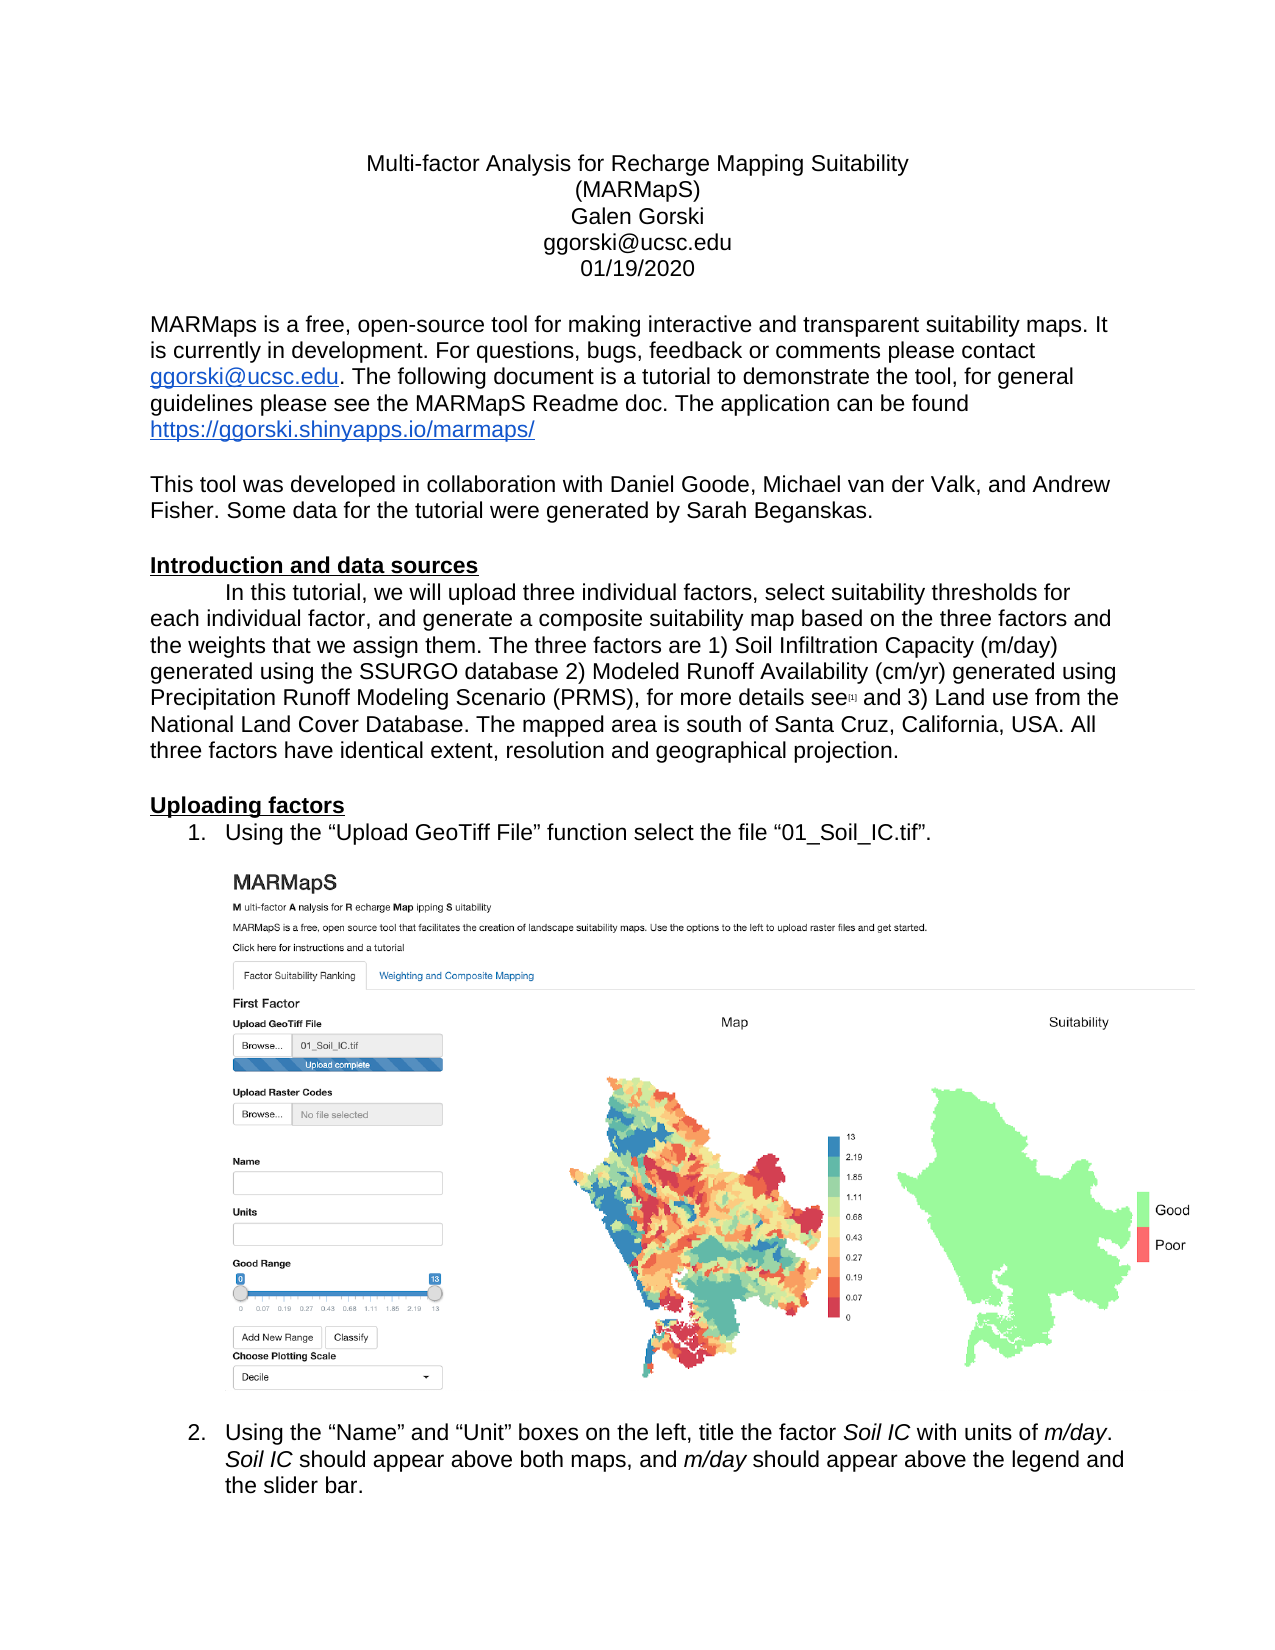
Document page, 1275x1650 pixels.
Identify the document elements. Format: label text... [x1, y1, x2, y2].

text MARMaps is a free, open-source tool for making interactive and transparent suitability maps. It is currently in development. For questions, bugs, feedback or comments please contact ggorski@ucsc.edu. The following document is a tutorial to demonstrate the tool, for general guidelines please see the MARMapS Readme doc. The application can be found https://ggorski.shinyapps.io/marmaps/ [150, 311, 1125, 442]
text Uploading factors [150, 792, 1125, 818]
text 01/19/2020 [150, 255, 1125, 282]
text ggorski@ucsc.edu [150, 229, 1125, 255]
text In this tutorial, we will upload three individual factors, select suitability thresholds for each individual factor, and generate a composite suitability map based on the three factors and the weights that we assign them. The three factors are 1) Soil Infiltration Capacity (m/day) generated using the SSURGO database 2) Modeled Runoff Availability (cm/yr) generated using Precipitation Runoff Modeling Scenario (PRMS), for more details see[1] and 3) Land use from the National Land Cover Database. The mapped area is south of Santa Cruz, California, USA. All three factors have identical extent, resolution and geographical projection. [150, 579, 1125, 763]
list Using the “Upload GeoTiff File” function select the file “01_Soil_IC.tif”. [187, 818, 1125, 845]
text Multi-factor Analysis for Recharge Mapping Suitability [150, 150, 1125, 176]
list Using the “Name” and “Unit” boxes on the left, title the factor Soil IC with units of m/day. Soil IC should appear above both maps, and m/day should appear above the legend and the slider bar. [187, 1419, 1125, 1498]
text Introduction and data sources [150, 552, 1125, 579]
text (MARMapS) [150, 176, 1125, 203]
text Galen Gorski [150, 203, 1125, 229]
text This tool was developed in collaboration with Daniel Goode, Michael van der Valk, and Andrew Fisher. Some data for the tutorial were generated by Sarah Beganskas. [150, 471, 1125, 524]
picture [225, 873, 1200, 1391]
